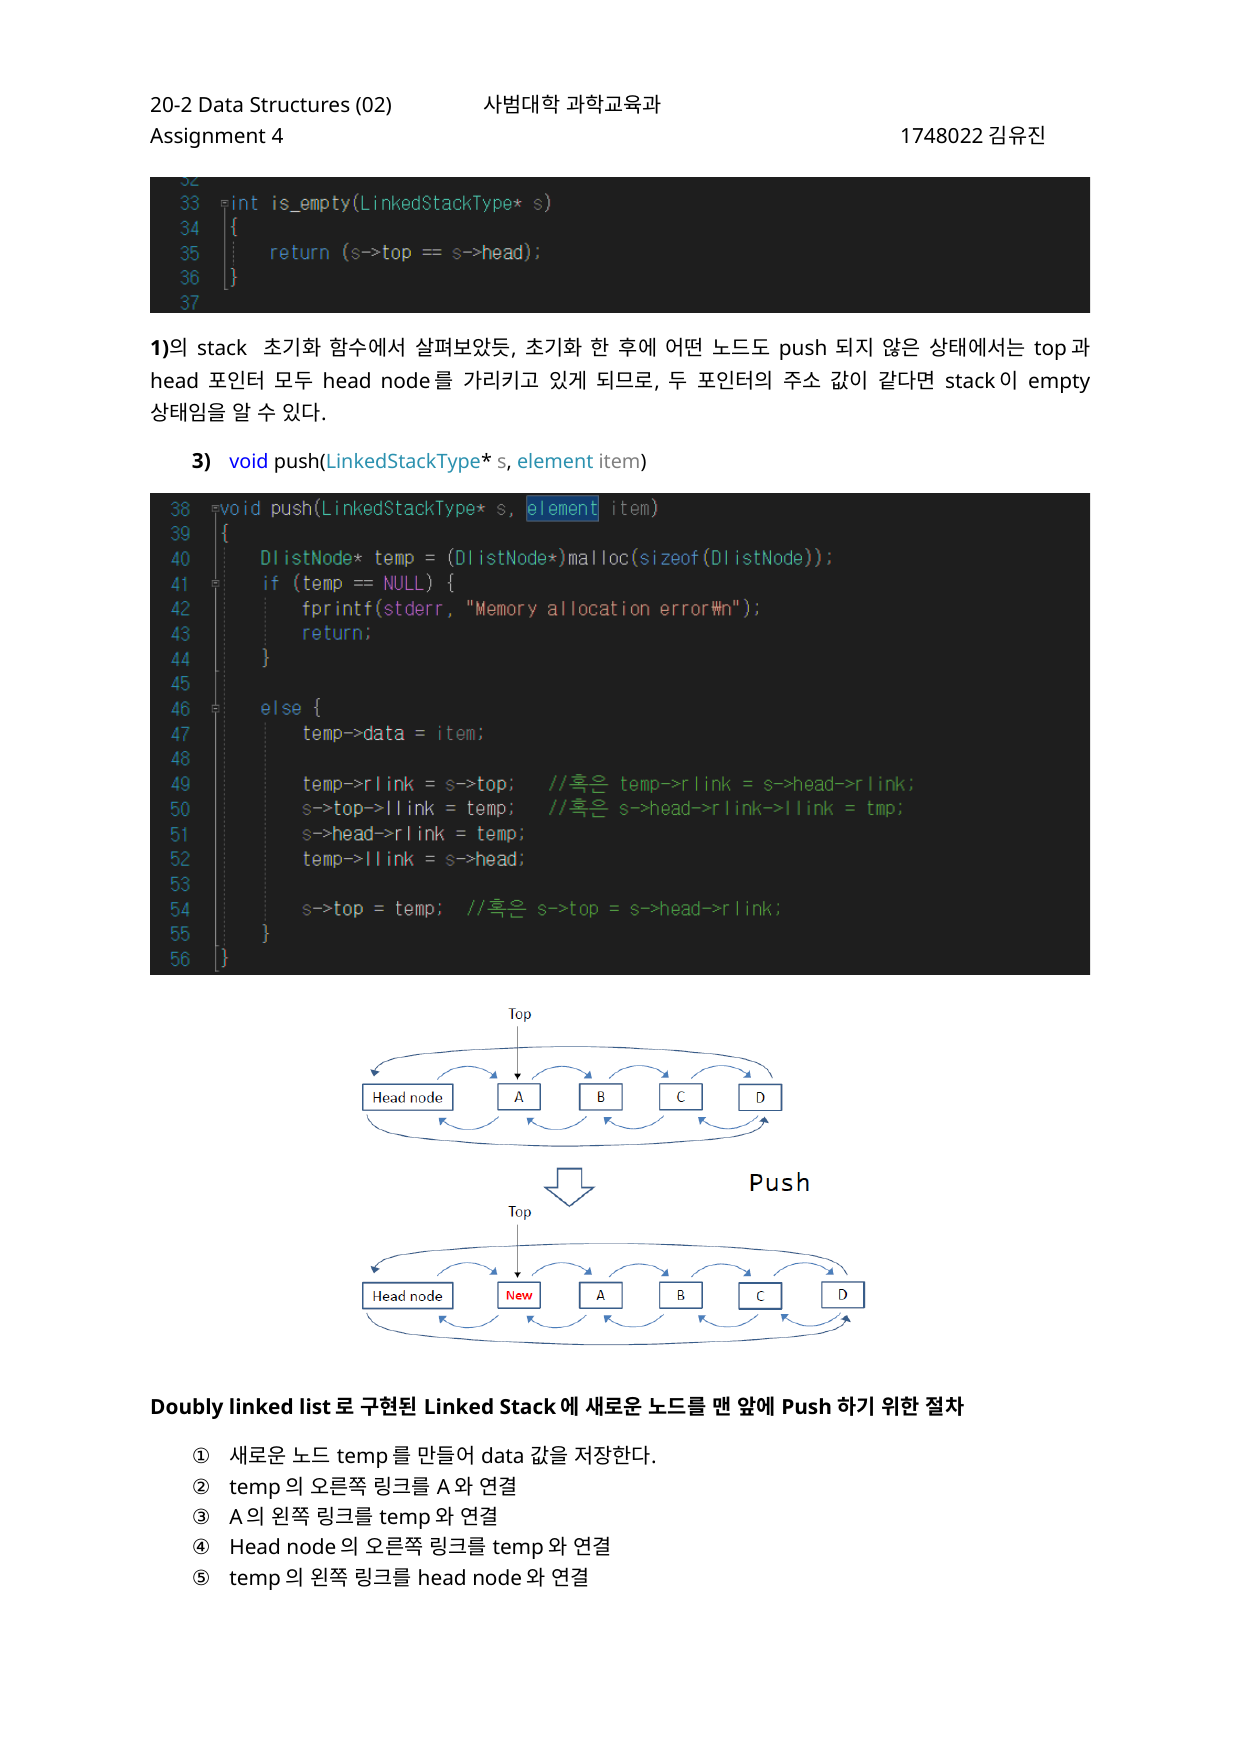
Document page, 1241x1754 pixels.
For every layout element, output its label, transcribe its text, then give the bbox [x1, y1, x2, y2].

list void push(LinkedStackType* s, element item) [192, 446, 1090, 474]
list temp의 왼쪽 링크를 head node와 연결 [192, 1561, 1090, 1591]
picture [150, 177, 1091, 313]
list A의 왼쪽 링크를 temp와 연결 [192, 1500, 1090, 1531]
text Doubly linked list로 구현된 Linked Stack에 새로운 노드를 맨 앞에 Push 하기 위한 절차 [150, 1390, 1090, 1421]
list Head node의 오른쪽 링크를 temp와 연결 [192, 1531, 1090, 1561]
picture [150, 493, 1091, 975]
text 1)의 stack 초기화 함수에서 살펴보았듯, 초기화 한 후에 어떤 노드도 push 되지 않은 상태에서는 top과 head 포인터 모두 head node를 가리키고 있게 되므로, 두 포인터의 주소 값이 같다면 stack이 empty 상태임을 알 수 있다. [150, 331, 1090, 427]
picture [345, 993, 896, 1372]
list 새로운 노드 temp를 만들어 data 값을 저장한다. [192, 1439, 1090, 1470]
list temp의 오른쪽 링크를 A와 연결 [192, 1470, 1090, 1500]
